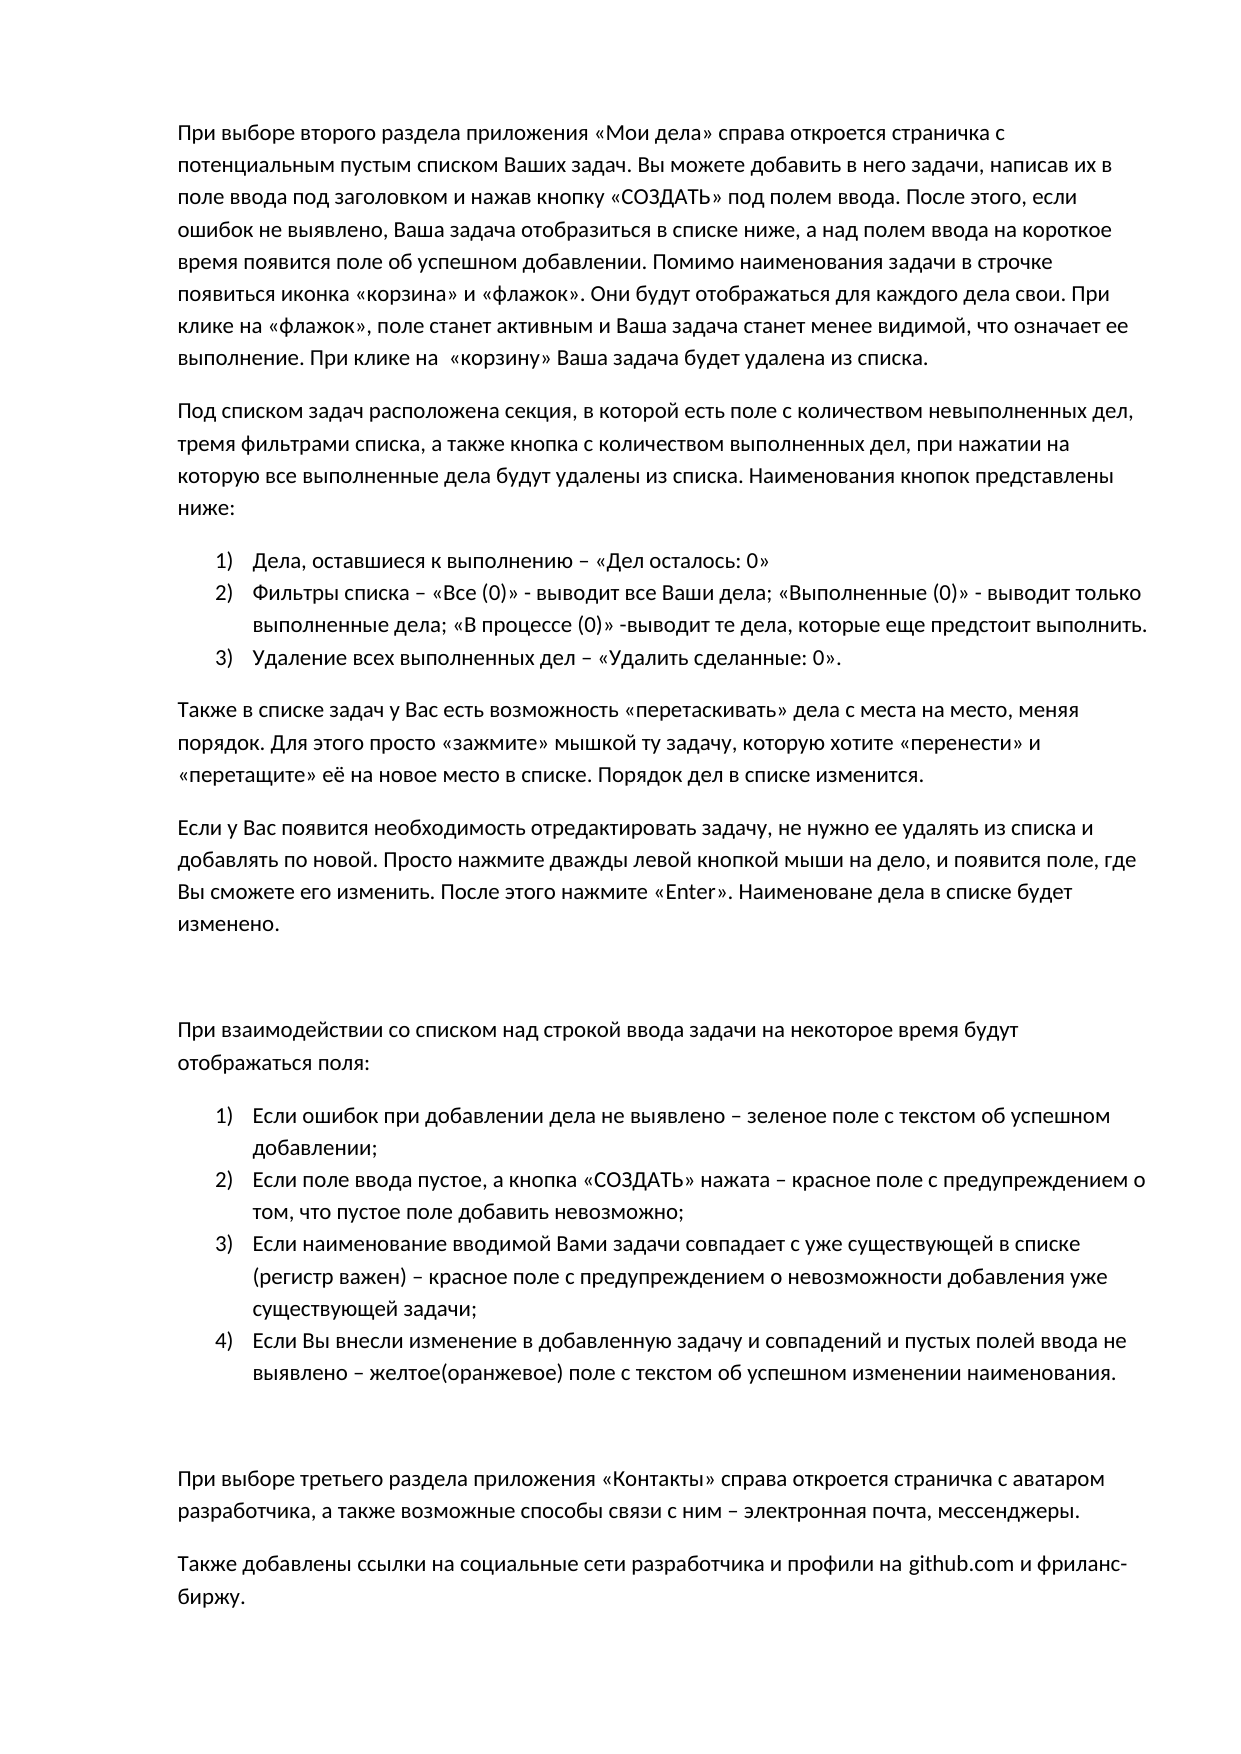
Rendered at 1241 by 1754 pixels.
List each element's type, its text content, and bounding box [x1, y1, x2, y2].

list Дела, оставшиеся к выполнению – «Дел осталось: 0» [215, 546, 1152, 574]
text При выборе второго раздела приложения «Мои дела» справа откроется страничка с потенциальным пустым списком Ваших задач. Вы можете добавить в него задачи, написав их в поле ввода под заголовком и нажав кнопку «СОЗДАТЬ» под полем ввода. После этого, если ошибок не выявлено, Ваша задача отобразиться в списке ниже, а над полем ввода на короткое время появится поле об успешном добавлении. Помимо наименования задачи в строчке появиться иконка «корзина» и «флажок». Они будут отображаться для каждого дела свои. При клике на «флажок», поле станет активным и Ваша задача станет менее видимой, что означает ее выполнение. При клике на «корзину» Ваша задача будет удалена из списка. [177, 118, 1152, 371]
list Если ошибок при добавлении дела не выявлено – зеленое поле с текстом об успешном добавлении; [215, 1101, 1152, 1161]
list Если поле ввода пустое, а кнопка «СОЗДАТЬ» нажата – красное поле с предупреждением о том, что пустое поле добавить невозможно; [215, 1165, 1152, 1225]
text При выборе третьего раздела приложения «Контакты» справа откроется страничка с аватаром разработчика, а также возможные способы связи с ним – электронная почта, мессенджеры. [177, 1464, 1152, 1524]
list Если Вы внесли изменение в добавленную задачу и совпадений и пустых полей ввода не выявлено – желтое(оранжевое) поле с текстом об успешном изменении наименования. [215, 1326, 1152, 1386]
text Если у Вас появится необходимость отредактировать задачу, не нужно ее удалять из списка и добавлять по новой. Просто нажмите дважды левой кнопкой мыши на дело, и появится поле, где Вы сможете его изменить. После этого нажмите «Enter». Наименоване дела в списке будет изменено. [177, 813, 1152, 938]
list Фильтры списка – «Все (0)» - выводит все Ваши дела; «Выполненные (0)» - выводит только выполненные дела; «В процессе (0)» -выводит те дела, которые еще предстоит выполнить. [215, 578, 1152, 638]
text Также в списке задач у Вас есть возможность «перетаскивать» дела с места на место, меняя порядок. Для этого просто «зажмите» мышкой ту задачу, которую хотите «перенести» и «перетащите» её на новое место в списке. Порядок дел в списке изменится. [177, 696, 1152, 788]
list Удаление всех выполненных дел – «Удалить сделанные: 0». [215, 643, 1152, 671]
text При взаимодействии со списком над строкой ввода задачи на некоторое время будут отображаться поля: [177, 1016, 1152, 1076]
list Если наименование вводимой Вами задачи совпадает с уже существующей в списке (регистр важен) – красное поле с предупреждением о невозможности добавления уже существующей задачи; [215, 1229, 1152, 1322]
text Также добавлены ссылки на социальные сети разработчика и профили на github.com и фриланс-биржу. [177, 1549, 1152, 1610]
text Под списком задач расположена секция, в которой есть поле с количеством невыполненных дел, тремя фильтрами списка, а также кнопка с количеством выполненных дел, при нажатии на которую все выполненные дела будут удалены из списка. Наименования кнопок представлены ниже: [177, 396, 1152, 521]
